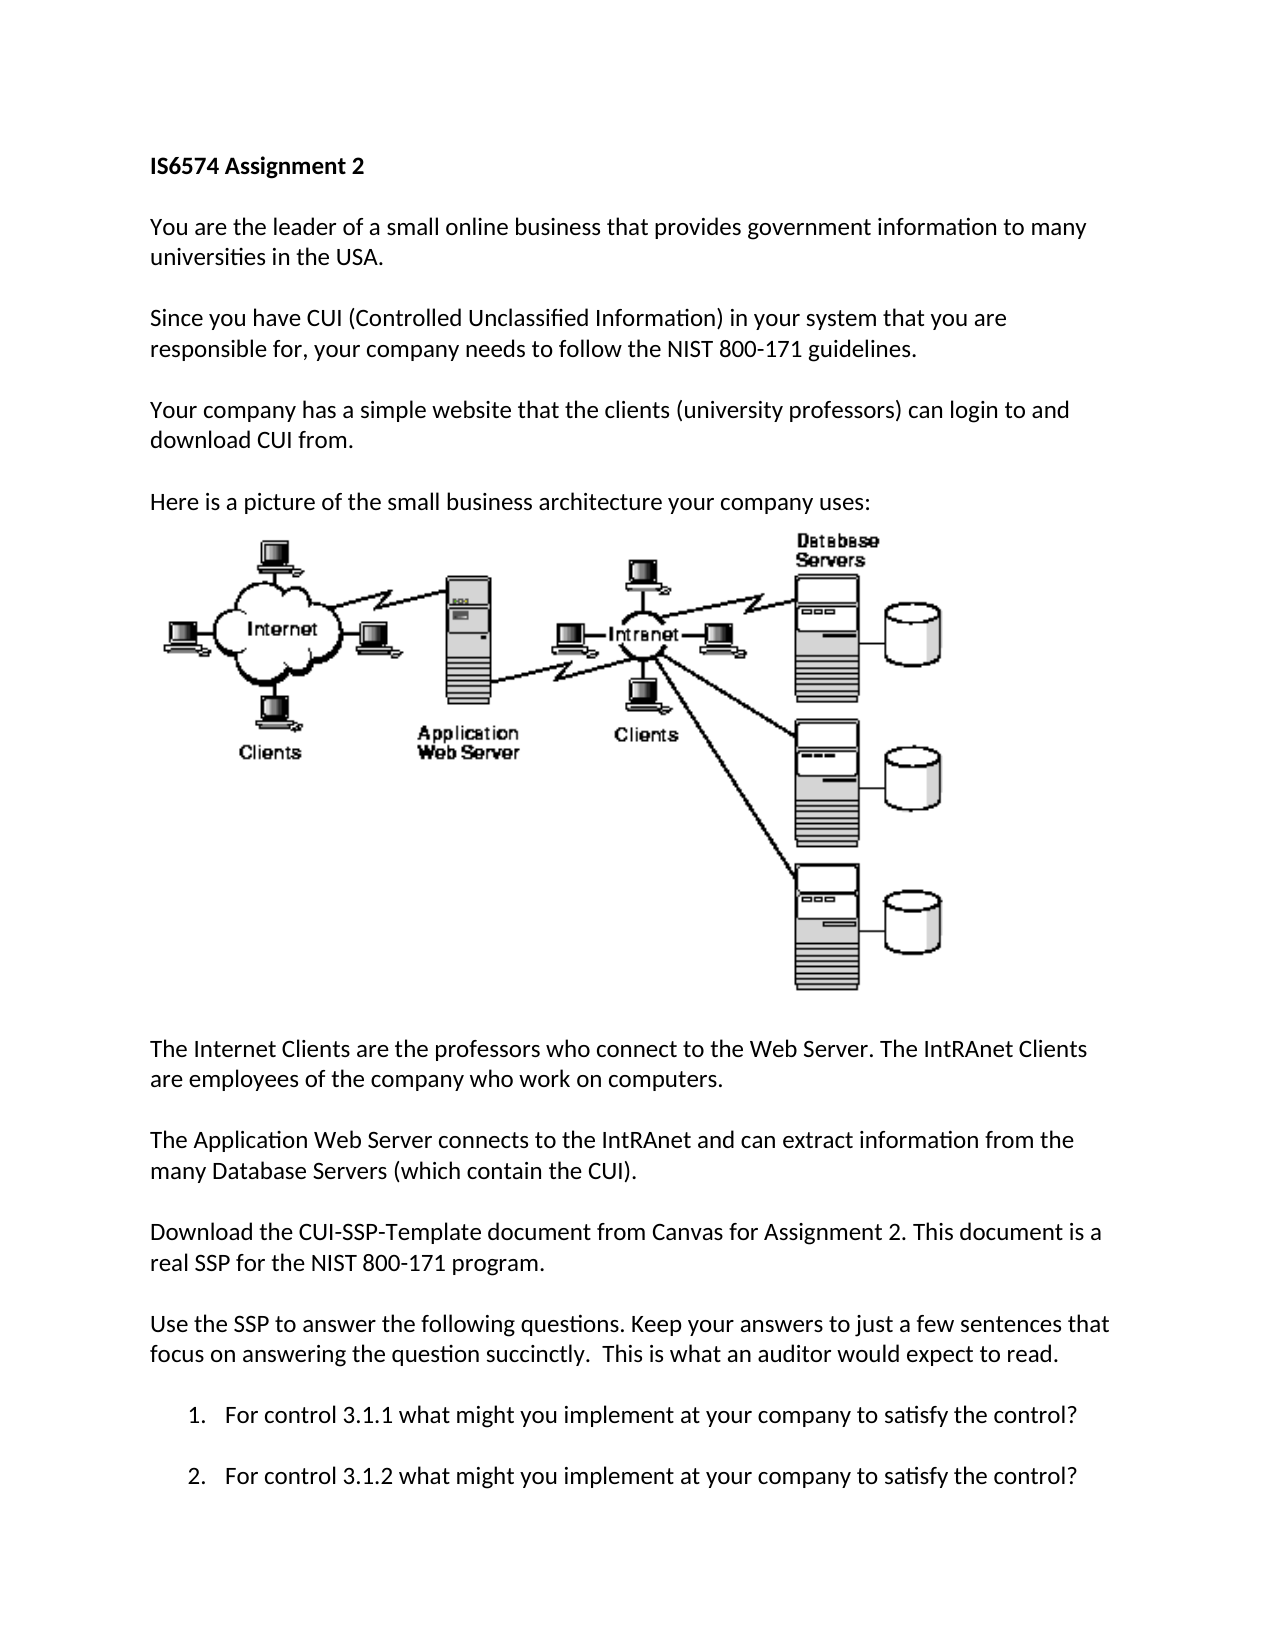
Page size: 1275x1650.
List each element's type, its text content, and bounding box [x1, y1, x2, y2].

text Download the CUI-SSP-Template document from Canvas for Assignment 2. This document is a real SSP for the NIST 800-171 program. [150, 1216, 1125, 1277]
text Since you have CUI (Controlled Unclassified Information) in your system that you are responsible for, your company needs to follow the NIST 800-171 guidelines. [150, 303, 1125, 364]
text Use the SSP to answer the following questions. Keep your answers to just a few sentences that focus on answering the question succinctly. This is what an auditor would expect to read. [150, 1308, 1125, 1369]
text Here is a picture of the small business architecture your company uses: [150, 486, 1125, 516]
text IS6574 Assignment 2 [150, 150, 1125, 181]
text The Internet Clients are the professors who connect to the Web Server. The IntRAnet Clients are employees of the company who work on computers. [150, 1033, 1125, 1094]
text The Application Web Server connects to the IntRAnet and can extract information from the many Database Servers (which contain the CUI). [150, 1125, 1125, 1186]
list For control 3.1.1 what might you implement at your company to satisfy the control? [187, 1399, 1125, 1430]
picture [150, 516, 1024, 1003]
text Your company has a simple website that the clients (university professors) can login to and download CUI from. [150, 394, 1125, 455]
text You are the leader of a small online business that provides government information to many universities in the USA. [150, 211, 1125, 272]
list For control 3.1.2 what might you implement at your company to satisfy the control? [187, 1460, 1125, 1491]
